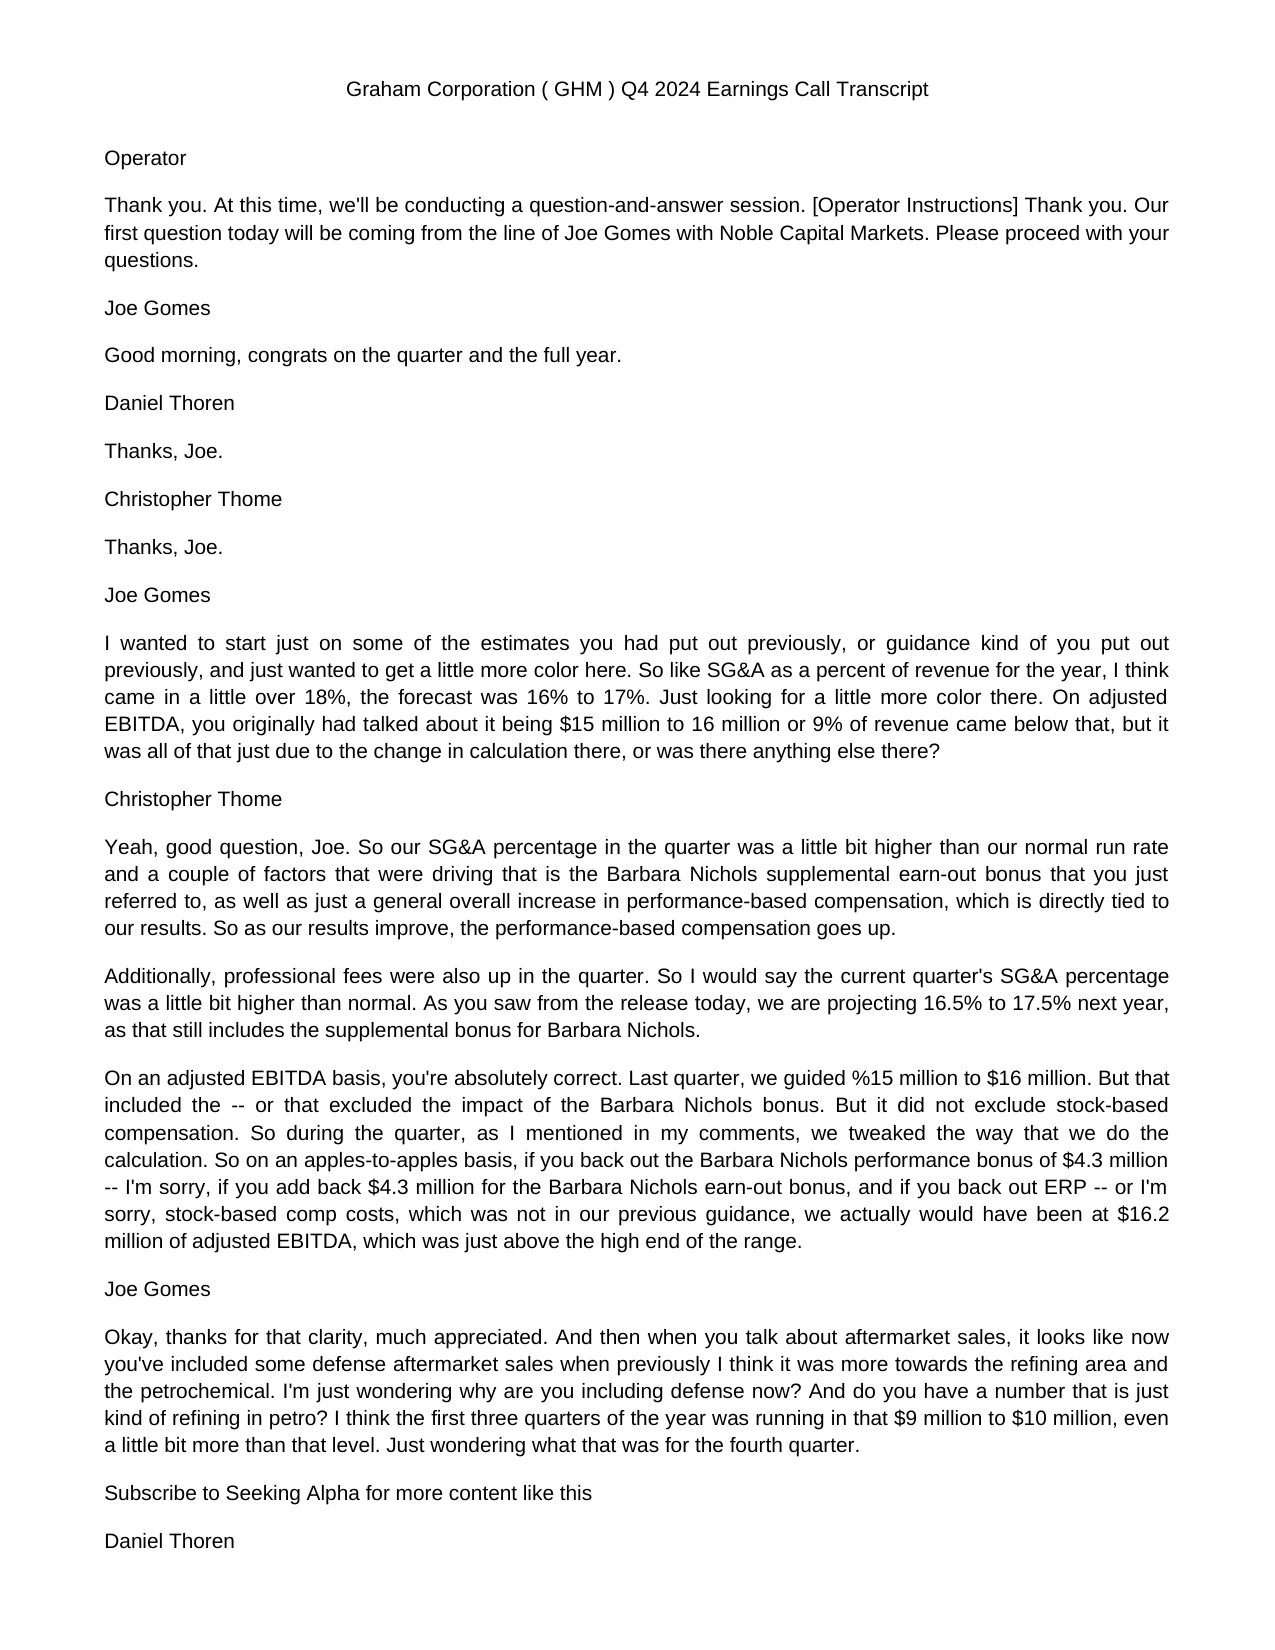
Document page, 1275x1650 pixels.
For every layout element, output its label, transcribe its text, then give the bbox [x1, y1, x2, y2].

text Good morning, congrats on the quarter and the full year. [104, 340, 1171, 367]
text Christopher Thome [104, 784, 1171, 811]
text Joe Gomes [104, 292, 1171, 319]
text Subscribe to Seeking Alpha for more content like this [104, 1478, 1171, 1505]
text Daniel Thoren [104, 1526, 1171, 1553]
text Operator [104, 142, 1171, 169]
text Joe Gomes [104, 580, 1171, 607]
text Okay, thanks for that clarity, much appreciated. And then when you talk about aftermarket sales, it looks like now you've included some defense aftermarket sales when previously I think it was more towards the refining area and the petrochemical. I'm just wondering why are you including defense now? And do you have a number that is just kind of refining in petro? I think the first three quarters of the year was running in that $9 million to $10 million, even a little bit more than that level. Just wondering what that was for the fourth quarter. [104, 1321, 1171, 1457]
text Yeah, good question, Joe. So our SG&A percentage in the quarter was a little bit higher than our normal run rate and a couple of factors that were driving that is the Barbara Nichols supplemental earn-out bonus that you just referred to, as well as just a general overall increase in performance-based compensation, which is directly tied to our results. So as our results improve, the performance-based compensation goes up. [104, 832, 1171, 940]
text Thanks, Joe. [104, 436, 1171, 463]
text Joe Gomes [104, 1273, 1171, 1301]
text Daniel Thoren [104, 388, 1171, 415]
text Thanks, Joe. [104, 532, 1171, 559]
text I wanted to start just on some of the estimates you had put out previously, or guidance kind of you put out previously, and just wanted to get a little more color here. So like SG&A as a percent of revenue for the year, I think came in a little over 18%, the forecast was 16% to 17%. Just looking for a little more color there. On adjusted EBITDA, you originally had talked about it being $15 million to 16 million or 9% of revenue came below that, but it was all of that just due to the change in calculation there, or was there anything else there? [104, 628, 1171, 763]
text Additionally, professional fees were also up in the quarter. So I would say the current quarter's SG&A percentage was a little bit higher than normal. As you saw from the release today, we are projecting 16.5% to 17.5% next year, as that still includes the supplemental bonus for Barbara Nichols. [104, 961, 1171, 1042]
text On an adjusted EBITDA basis, you're absolutely correct. Last quarter, we guided %15 million to $16 million. But that included the -- or that excluded the impact of the Barbara Nichols bonus. But it did not exclude stock-based compensation. So during the quarter, as I mentioned in my comments, we tweaked the way that we do the calculation. So on an apples-to-apples basis, if you back out the Barbara Nichols performance bonus of $4.3 million -- I'm sorry, if you add back $4.3 million for the Barbara Nichols earn-out bonus, and if you back out ERP -- or I'm sorry, stock-based comp costs, which was not in our previous guidance, we actually would have been at $16.2 million of adjusted EBITDA, which was just above the high end of the range. [104, 1063, 1171, 1253]
text Thank you. At this time, we'll be conducting a question-and-answer session. [Operator Instructions] Thank you. Our first question today will be coming from the line of Joe Gomes with Noble Capital Markets. Please proceed with your questions. [104, 190, 1171, 271]
text Christopher Thome [104, 484, 1171, 511]
